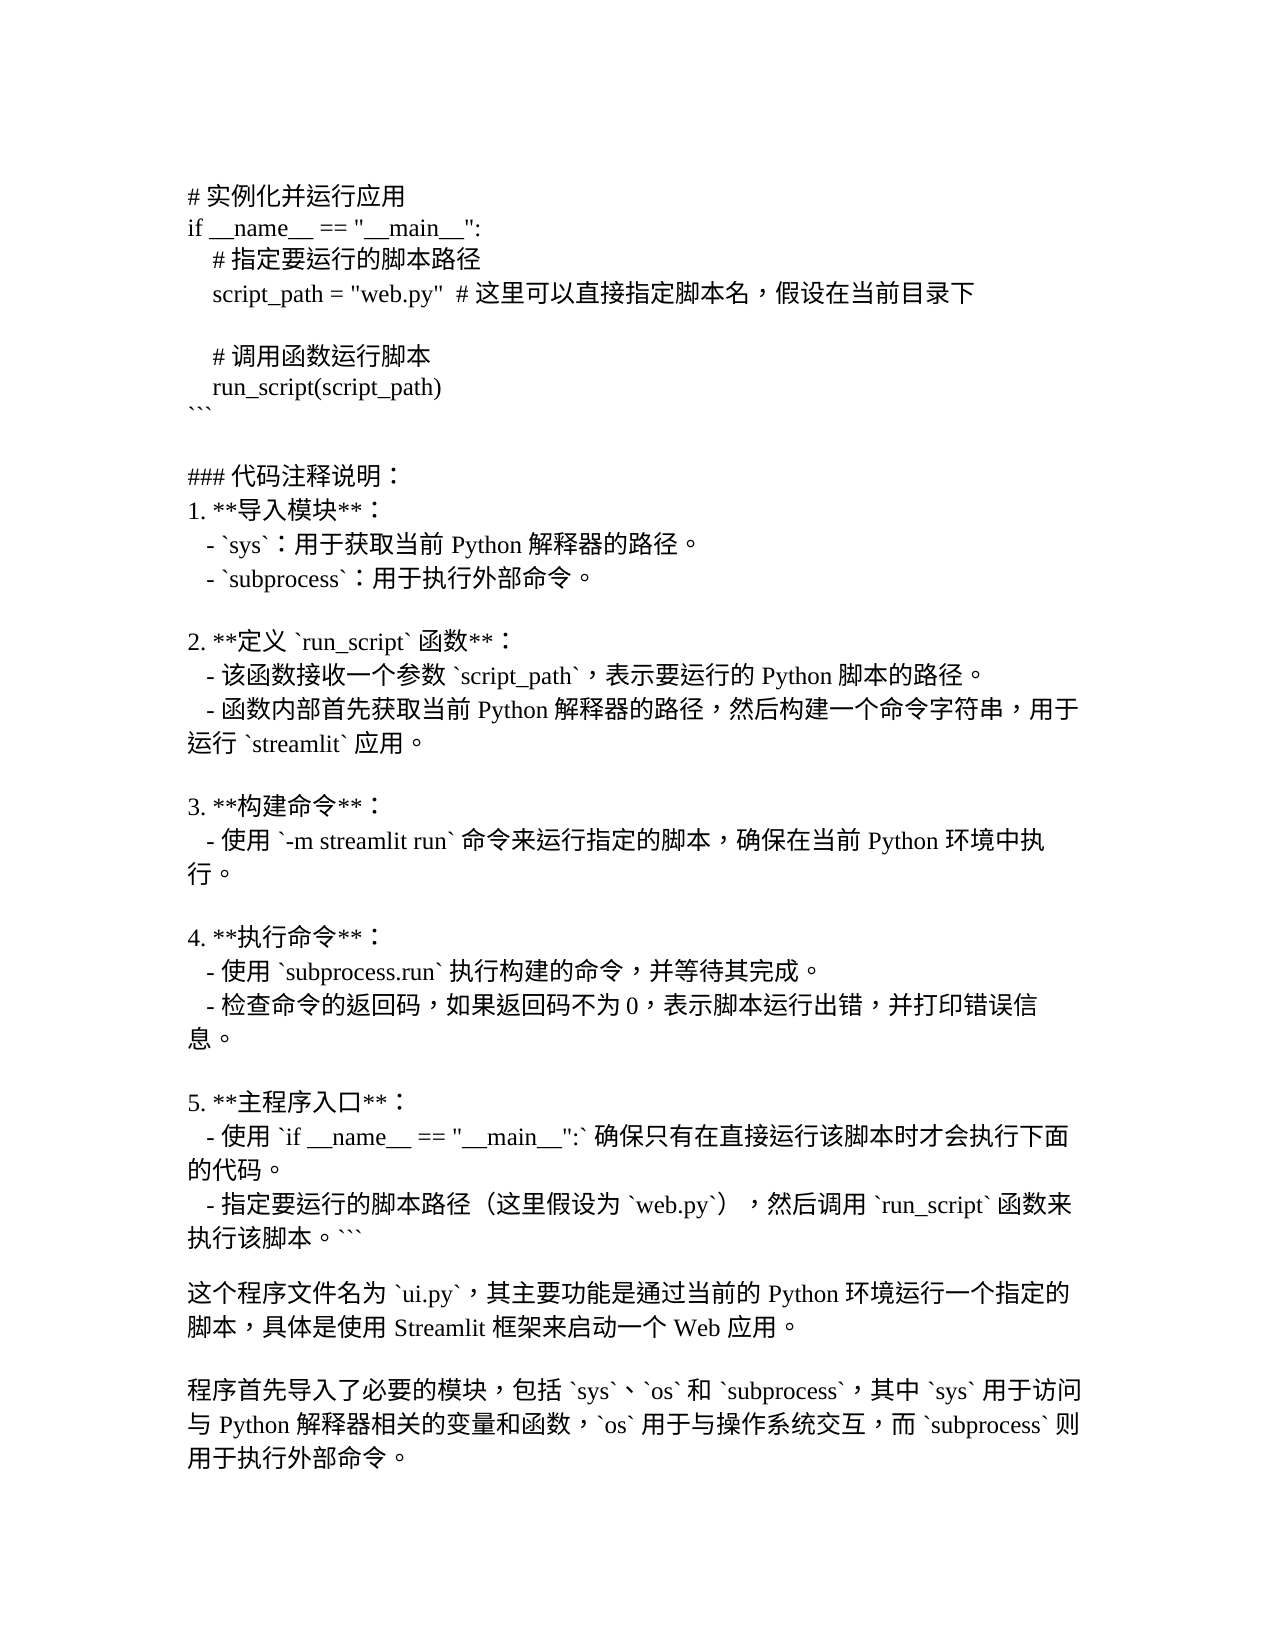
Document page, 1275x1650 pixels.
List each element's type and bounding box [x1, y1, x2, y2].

text [187, 150, 1087, 1255]
text [187, 1276, 1087, 1475]
